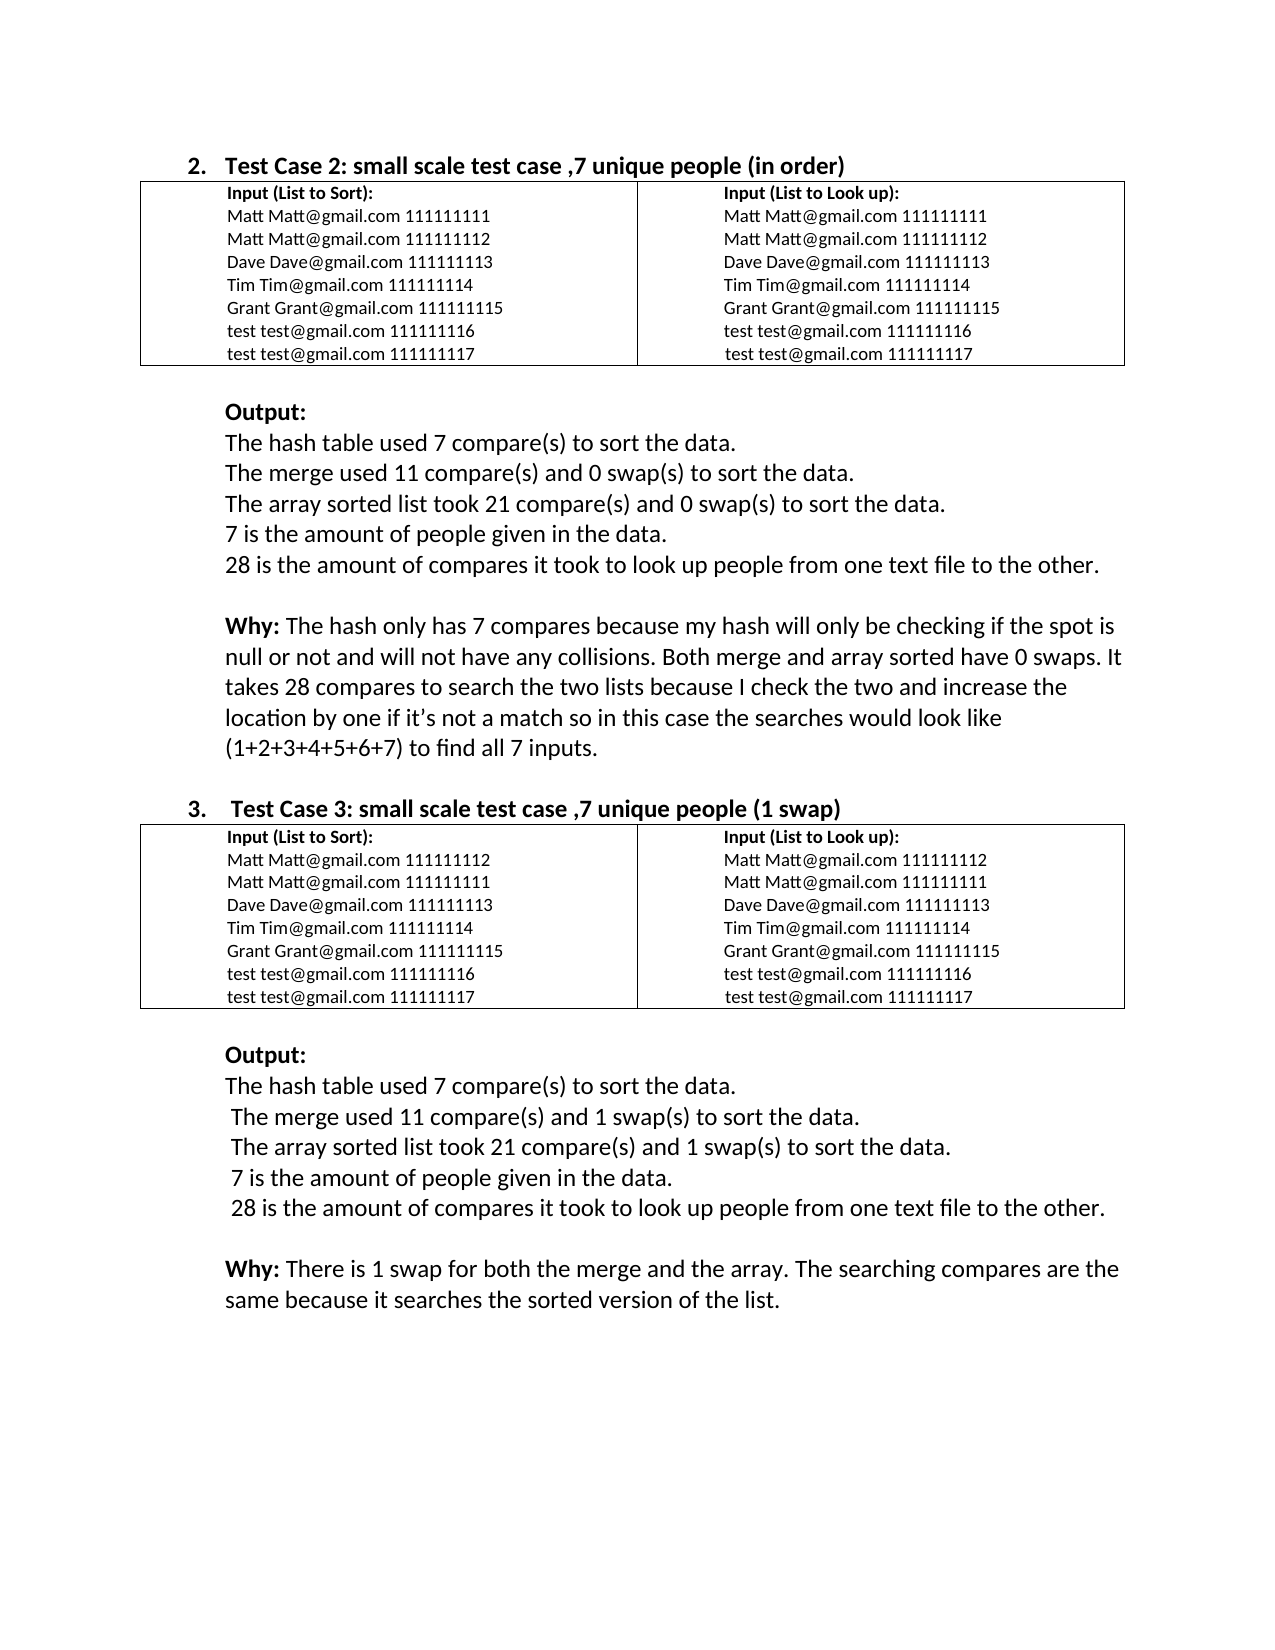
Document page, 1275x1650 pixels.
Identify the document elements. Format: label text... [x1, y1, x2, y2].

text The array sorted list took 21 compare(s) and 1 swap(s) to sort the data. [150, 1131, 1125, 1162]
text Why: The hash only has 7 compares because my hash will only be checking if the spot is null or not and will not have any collisions. Both merge and array sorted have 0 swaps. It takes 28 compares to search the two lists because I check the two and increase the location by one if it’s not a match so in this case the searches would look like (1+2+3+4+5+6+7) to find all 7 inputs. [225, 610, 1125, 763]
table_header Input (List to Look up): Matt Matt@gmail.com 111111112 Matt Matt@gmail.com 111111111 Dave Dave@gmail.com 111111113 Tim Tim@gmail.com 111111114 Grant Grant@gmail.com 111111115 test test@gmail.com 111111116 test test@gmail.com 111111117 [638, 825, 1124, 1008]
text The hash table used 7 compare(s) to sort the data. [150, 427, 1125, 457]
list Output: [225, 1040, 1125, 1070]
list Output: [225, 396, 1125, 427]
text The array sorted list took 21 compare(s) and 0 swap(s) to sort the data. [150, 488, 1125, 518]
text 28 is the amount of compares it took to look up people from one text file to the other. [150, 1192, 1125, 1223]
text The merge used 11 compare(s) and 1 swap(s) to sort the data. [150, 1101, 1125, 1131]
text Why: There is 1 swap for both the merge and the array. The searching compares are the same because it searches the sorted version of the list. [225, 1253, 1125, 1314]
text The hash table used 7 compare(s) to sort the data. [150, 1070, 1125, 1101]
table_header Input (List to Sort): Matt Matt@gmail.com 111111111 Matt Matt@gmail.com 111111112 Dave Dave@gmail.com 111111113 Tim Tim@gmail.com 111111114 Grant Grant@gmail.com 111111115 test test@gmail.com 111111116 test test@gmail.com 111111117 [141, 182, 637, 365]
list Test Case 2: small scale test case ,7 unique people (in order) [187, 150, 1125, 181]
table_header Input (List to Look up): Matt Matt@gmail.com 111111111 Matt Matt@gmail.com 111111112 Dave Dave@gmail.com 111111113 Tim Tim@gmail.com 111111114 Grant Grant@gmail.com 111111115 test test@gmail.com 111111116 test test@gmail.com 111111117 [638, 182, 1124, 365]
text 28 is the amount of compares it took to look up people from one text file to the other. [150, 549, 1125, 579]
table_header Input (List to Sort): Matt Matt@gmail.com 111111112 Matt Matt@gmail.com 111111111 Dave Dave@gmail.com 111111113 Tim Tim@gmail.com 111111114 Grant Grant@gmail.com 111111115 test test@gmail.com 111111116 test test@gmail.com 111111117 [141, 825, 637, 1008]
text 7 is the amount of people given in the data. [150, 518, 1125, 549]
text 7 is the amount of people given in the data. [150, 1162, 1125, 1192]
list Test Case 3: small scale test case ,7 unique people (1 swap) [187, 793, 1125, 824]
text The merge used 11 compare(s) and 0 swap(s) to sort the data. [150, 457, 1125, 488]
